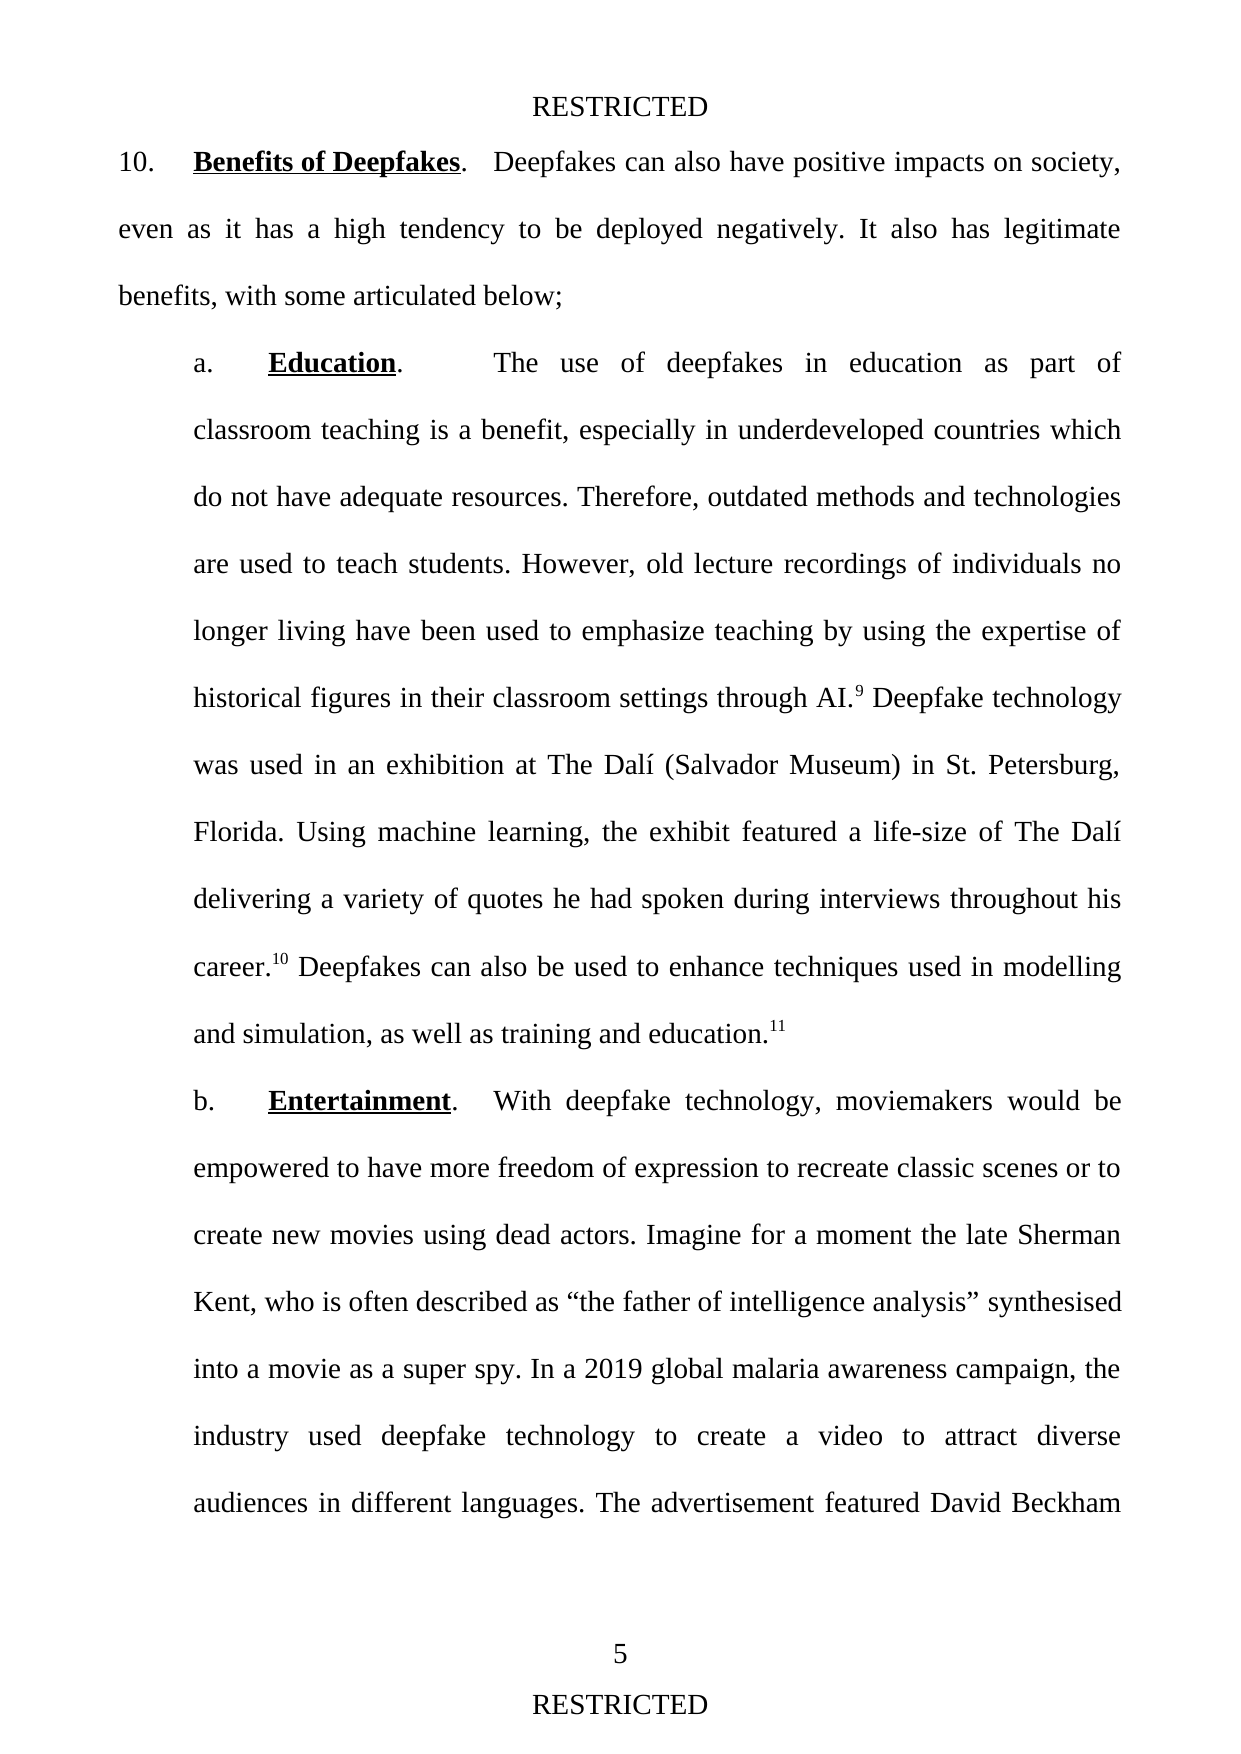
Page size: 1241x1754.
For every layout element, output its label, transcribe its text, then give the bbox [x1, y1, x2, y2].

text a. Education. The use of deepfakes in education as part of classroom teaching is a benefit, especially in underdeveloped countries which do not have adequate resources. Therefore, outdated methods and technologies are used to teach students. However, old lecture recordings of individuals no longer living have been used to emphasize teaching by using the expertise of historical figures in their classroom settings through AI.9 Deepfake technology was used in an exhibition at The Dalí (Salvador Museum) in St. Petersburg, Florida. Using machine learning, the exhibit featured a life-size of The Dalí delivering a variety of quotes he had spoken during interviews throughout his career.10 Deepfakes can also be used to enhance techniques used in modelling and simulation, as well as training and education.11 [193, 345, 1122, 1049]
text 10. Benefits of Deepfakes. Deepfakes can also have positive impacts on society, even as it has a high tendency to be deployed negatively. It also has legitimate benefits, with some articulated below; [118, 144, 1122, 311]
